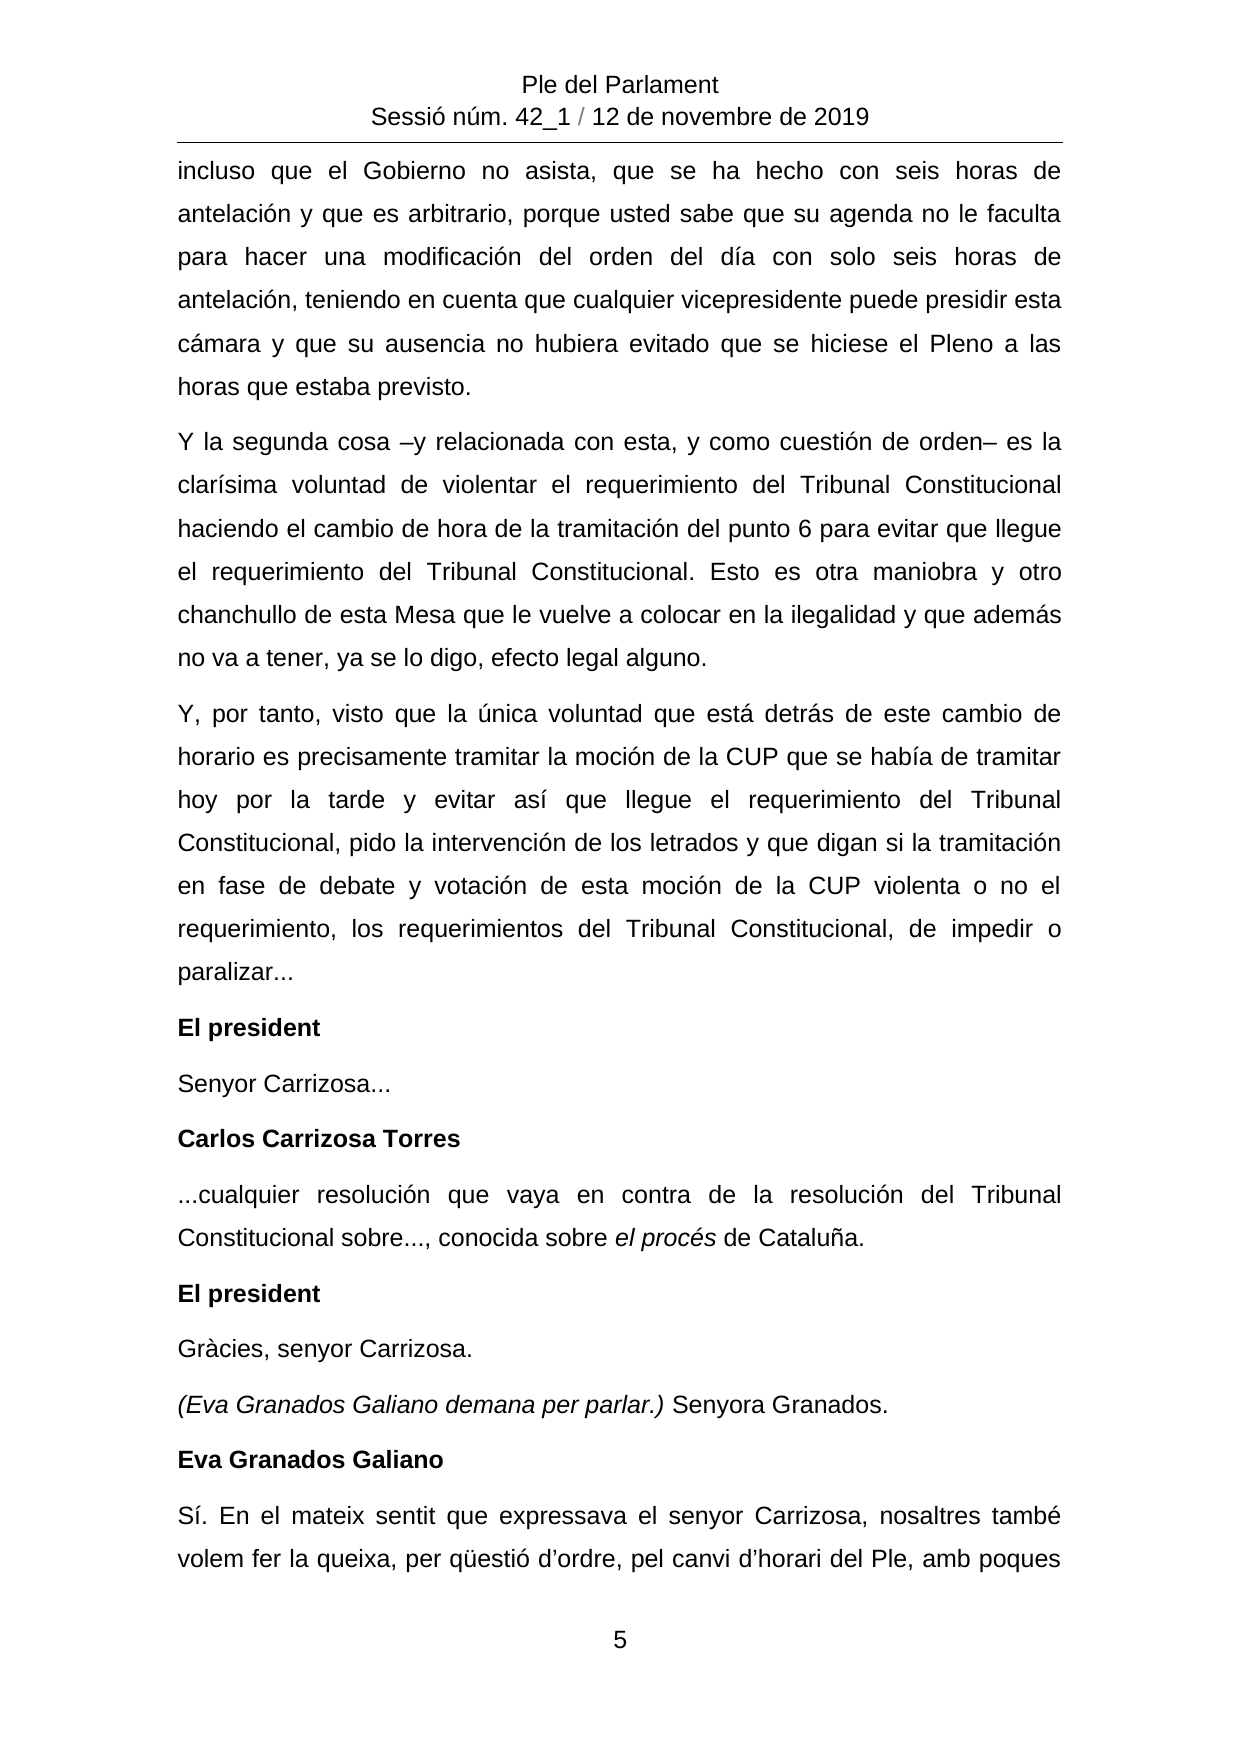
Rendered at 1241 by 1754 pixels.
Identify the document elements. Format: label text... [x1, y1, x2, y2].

text Eva Granados Galiano [177, 1445, 1063, 1474]
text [177, 1501, 1063, 1573]
text Gràcies, senyor Carrizosa. [177, 1334, 1063, 1363]
text Senyor Carrizosa... [177, 1068, 1063, 1097]
text (Eva Granados Galiano demana per parlar.) Senyora Granados. [177, 1390, 1063, 1418]
text Carlos Carrizosa Torres [177, 1124, 1063, 1153]
text ...cualquier resolución que vaya en contra de la resolución del Tribunal Constitucional sobre..., conocida sobre el procés de Cataluña. [177, 1180, 1063, 1252]
text Y, por tanto, visto que la única voluntad que está detrás de este cambio de horario es precisamente tramitar la moción de la CUP que se había de tramitar hoy por la tarde y evitar así que llegue el requerimiento del Tribunal Constitucional, pido la intervención de los letrados y que digan si la tramitación en fase de debate y votación de esta moción de la CUP violenta o no el requerimiento, los requerimientos del Tribunal Constitucional, de impedir o paralizar... [177, 698, 1063, 986]
text Y la segunda cosa –y relacionada con esta, y como cuestión de orden– es la clarísima voluntad de violentar el requerimiento del Tribunal Constitucional haciendo el cambio de hora de la tramitación del punto 6 para evitar que llegue el requerimiento del Tribunal Constitucional. Esto es otra maniobra y otro chanchullo de esta Mesa que le vuelve a colocar en la ilegalidad y que además no va a tener, ya se lo digo, efecto legal alguno. [177, 427, 1063, 672]
text El president [177, 1278, 1063, 1307]
text El president [177, 1013, 1063, 1042]
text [177, 156, 1063, 400]
